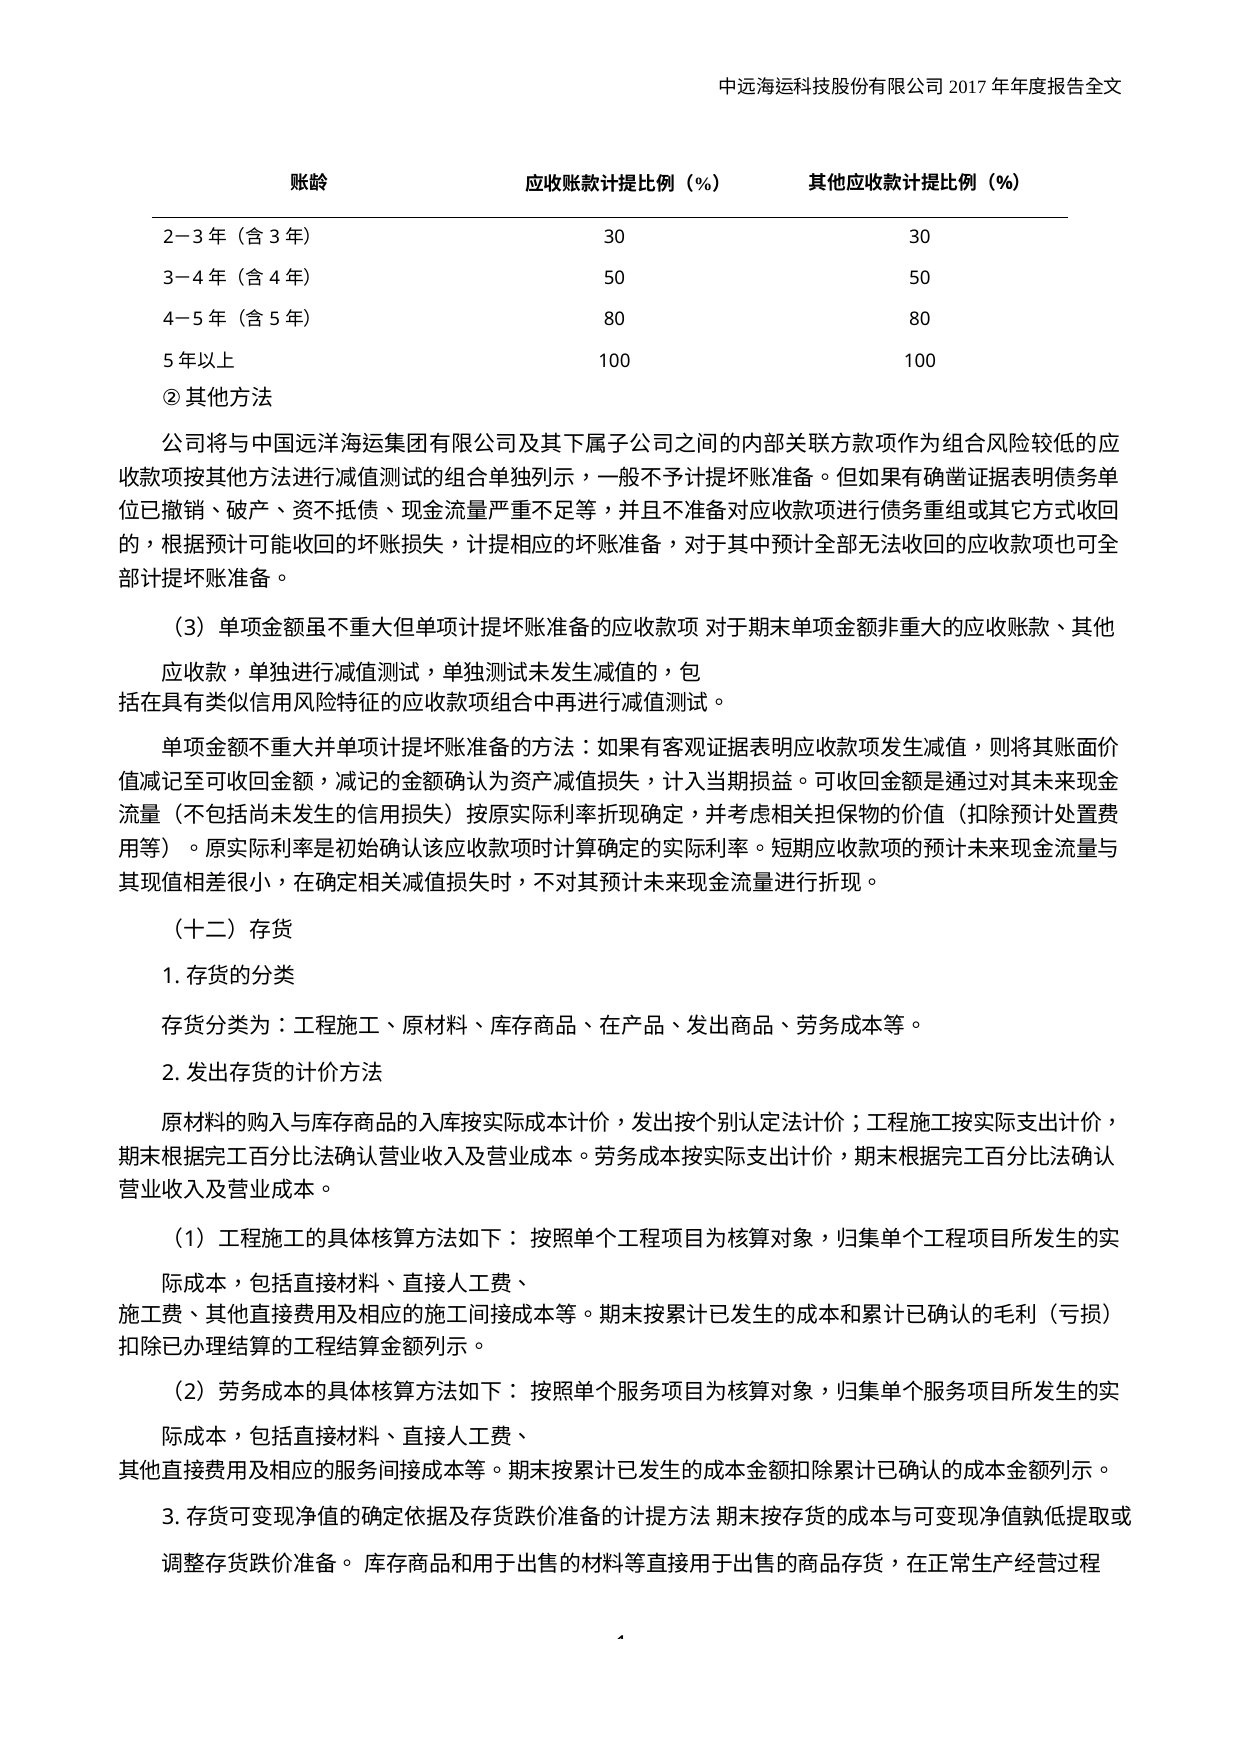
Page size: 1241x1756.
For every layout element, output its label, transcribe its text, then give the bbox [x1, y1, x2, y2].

text 括在具有类似信用风险特征的应收款项组合中再进行减值测试。 [118, 689, 1134, 716]
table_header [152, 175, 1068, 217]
text 存货分类为：工程施工、原材料、库存商品、在产品、发出商品、劳务成本等。 2. 发出存货的计价方法 [162, 1010, 947, 1087]
text （3）单项金额虽不重大但单项计提坏账准备的应收款项 对于期末单项金额非重大的应收账款、其他应收款，单独进行减值测试，单独测试未发生减值的，包 [162, 599, 1134, 689]
text 扣除已办理结算的工程结算金额列示。 [118, 1331, 1134, 1361]
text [118, 1455, 1134, 1577]
text （1）工程施工的具体核算方法如下： 按照单个工程项目为核算对象，归集单个工程项目所发生的实际成本，包括直接材料、直接人工费、 [162, 1211, 1134, 1301]
text 施工费、其他直接费用及相应的施工间接成本等。期末按累计已发生的成本和累计已确认的毛利（亏损） [118, 1301, 1134, 1327]
text 单项金额不重大并单项计提坏账准备的方法：如果有客观证据表明应收款项发生减值，则将其账面价 值减记至可收回金额，减记的金额确认为资产减值损失，计入当期损益。可收回金额是通过对其未来现金 流量（不包括尚未发生的信用损失）按原实际利率折现确定，并考虑相关担保物的价值（扣除预计处置费 用等）。原实际利率是初始确认该应收款项时计算确定的实际利率。短期应收款项的预计未来现金流量与 其现值相差很小，在确定相关减值损失时，不对其预计未来现金流量进行折现。 [118, 732, 1123, 896]
text （2）劳务成本的具体核算方法如下： 按照单个服务项目为核算对象，归集单个服务项目所发生的实际成本，包括直接材料、直接人工费、 [162, 1361, 1134, 1451]
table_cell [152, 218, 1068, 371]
text 原材料的购入与库存商品的入库按实际成本计价，发出按个别认定法计价；工程施工按实际支出计价， 期末根据完工百分比法确认营业收入及营业成本。劳务成本按实际支出计价，期末根据完工百分比法确认 营业收入及营业成本。 [118, 1107, 1134, 1204]
text 公司将与中国远洋海运集团有限公司及其下属子公司之间的内部关联方款项作为组合风险较低的应 收款项按其他方法进行减值测试的组合单独列示，一般不予计提坏账准备。但如果有确凿证据表明债务单 位已撤销、破产、资不抵债、现金流量严重不足等，并且不准备对应收款项进行债务重组或其它方式收回 的，根据预计可能收回的坏账损失，计提相应的坏账准备，对于其中预计全部无法收回的应收款项也可全 部计提坏账准备。 [118, 428, 1123, 592]
text ②其他方法 [162, 382, 1134, 412]
text （十二）存货 1. 存货的分类 [162, 913, 315, 990]
